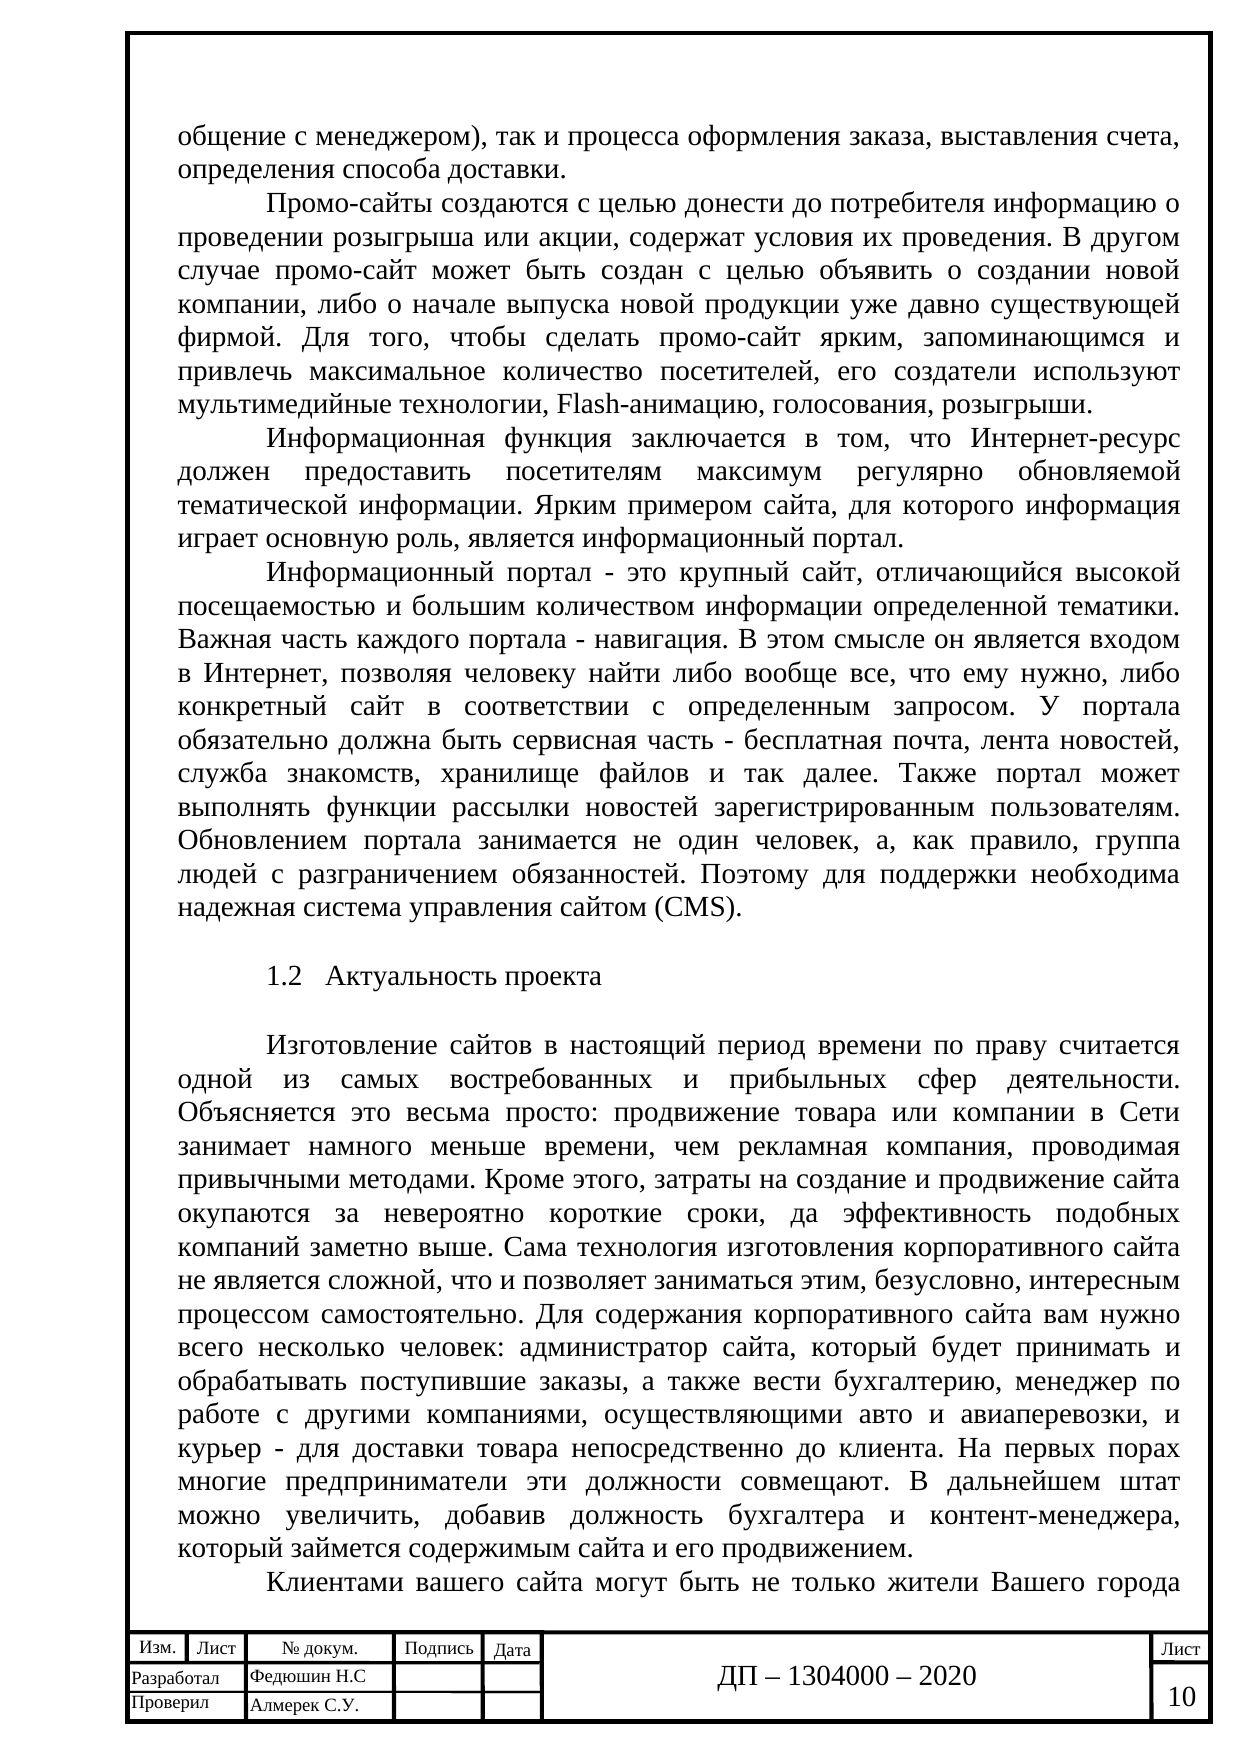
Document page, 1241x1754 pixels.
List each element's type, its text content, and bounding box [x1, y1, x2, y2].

text Изготовление сайтов в настоящий период времени по праву считается одной из самых востребованных и прибыльных сфер деятельности. Объясняется это весьма просто: продвижение товара или компании в Сети занимает намного меньше времени, чем рекламная компания, проводимая привычными методами. Кроме этого, затраты на создание и продвижение сайта окупаются за невероятно короткие сроки, да эффективность подобных компаний заметно выше. Сама технология изготовления корпоративного сайта не является сложной, что и позволяет заниматься этим, безусловно, интересным процессом самостоятельно. Для содержания корпоративного сайта вам нужно всего несколько человек: администратор сайта, который будет принимать и обрабатывать поступившие заказы, а также вести бухгалтерию, менеджер по работе с другими компаниями, осуществляющими авто и авиаперевозки, и курьер - для доставки товара непосредственно до клиента. На первых порах многие предприниматели эти должности совмещают. В дальнейшем штат можно увеличить, добавив должность бухгалтера и контент-менеджера, который займется содержимым сайта и его продвижением. [177, 1027, 1181, 1564]
text Информационный портал - это крупный сайт, отличающийся высокой посещаемостью и большим количеством информации определенной тематики. Важная часть каждого портала - навигация. В этом смысле он является входом в Интернет, позволяя человеку найти либо вообще все, что ему нужно, либо конкретный сайт в соответствии с определенным запросом. У портала обязательно должна быть сервисная часть - бесплатная почта, лента новостей, служба знакомств, хранилище файлов и так далее. Также портал может выполнять функции рассылки новостей зарегистрированным пользователям. Обновлением портала занимается не один человек, а, как правило, группа людей с разграничением обязанностей. Поэтому для поддержки необходима надежная система управления сайтом (CMS). [177, 554, 1181, 923]
list Актуальность проекта [177, 958, 1181, 992]
text Промо-сайты создаются с целью донести до потребителя информацию о проведении розыгрыша или акции, содержат условия их проведения. В другом случае промо-сайт может быть создан с целью объявить о создании новой компании, либо о начале выпуска новой продукции уже давно существующей фирмой. Для того, чтобы сделать промо-сайт ярким, запоминающимся и привлечь максимальное количество посетителей, его создатели используют мультимедийные технологии, Flash-анимацию, голосования, розыгрыши. [177, 185, 1181, 420]
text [177, 1564, 1181, 1598]
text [177, 118, 1181, 185]
text Информационная функция заключается в том, что Интернет-ресурс должен предоставить посетителям максимум регулярно обновляемой тематической информации. Ярким примером сайта, для которого информация играет основную роль, является информационный портал. [177, 420, 1181, 554]
